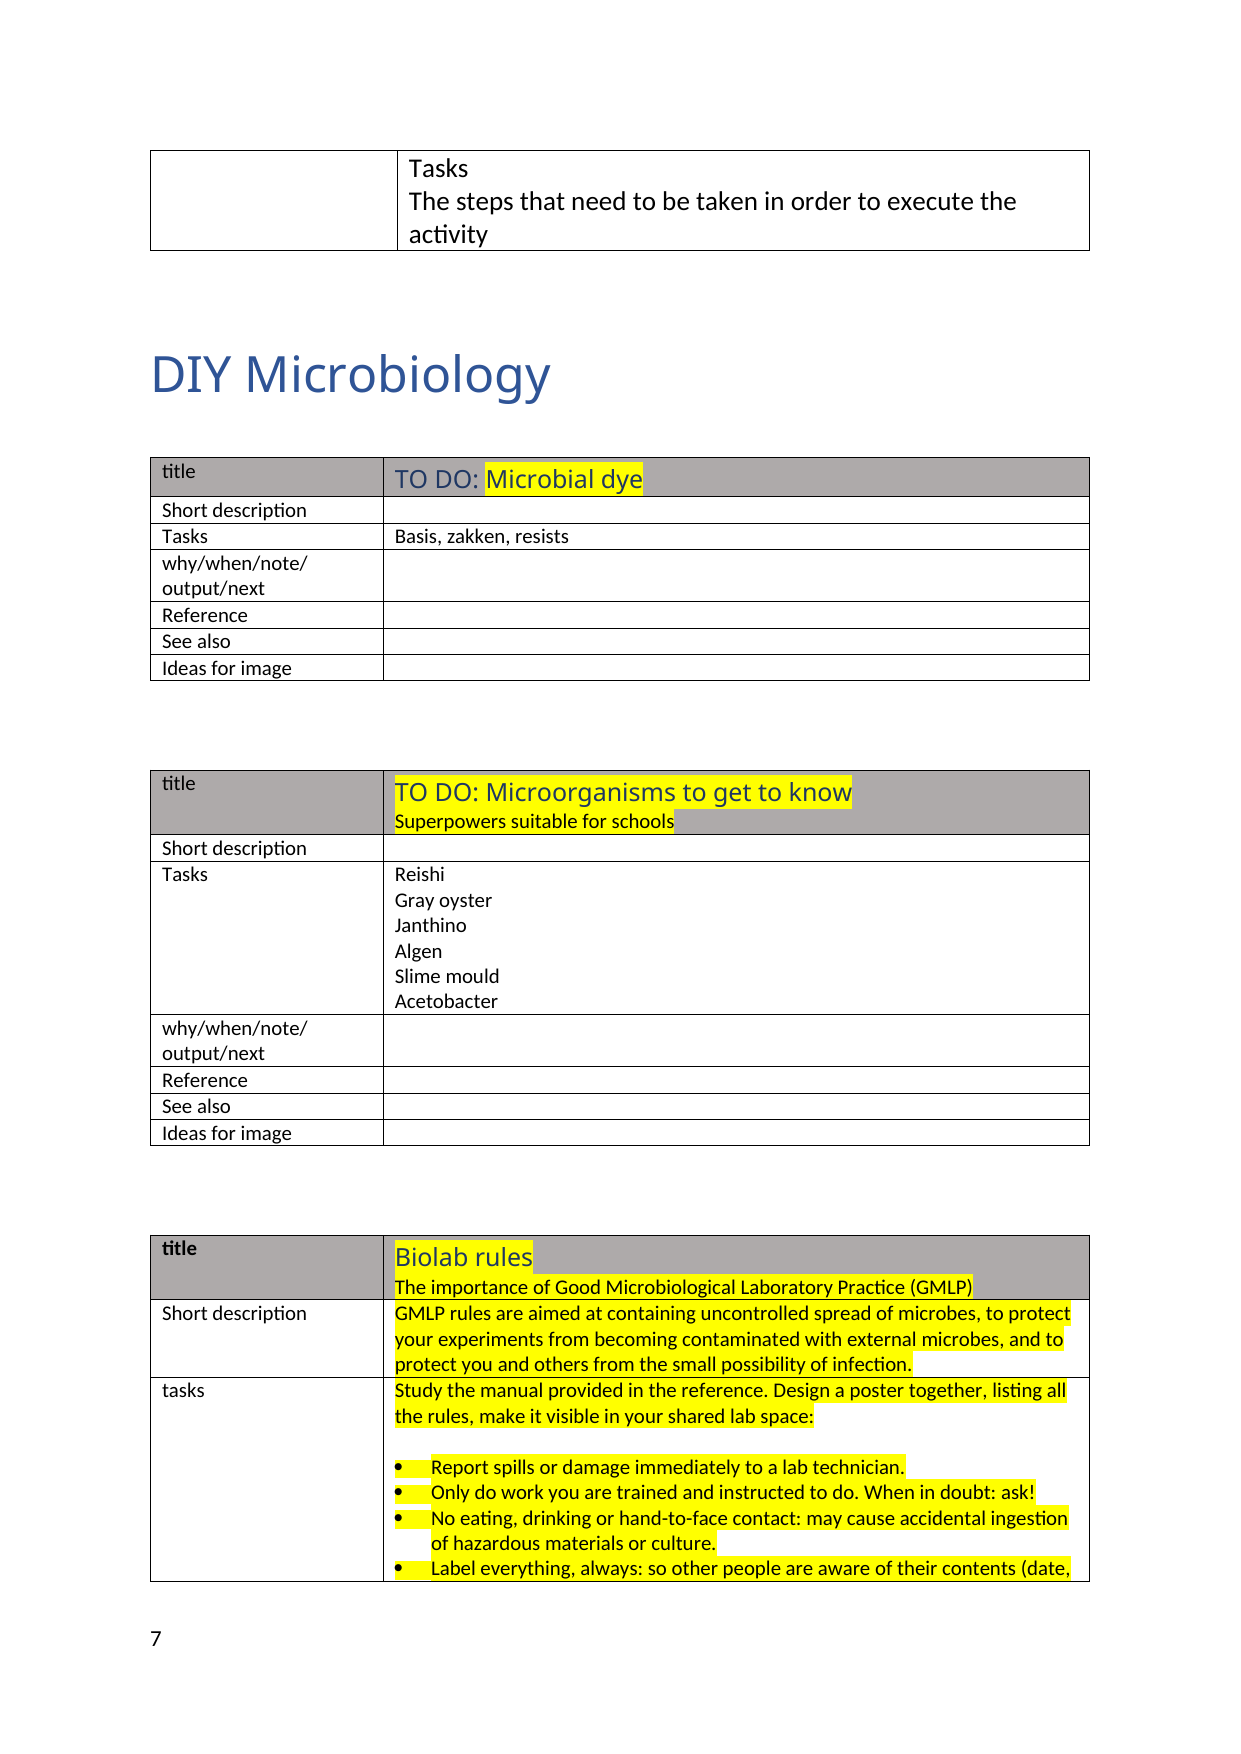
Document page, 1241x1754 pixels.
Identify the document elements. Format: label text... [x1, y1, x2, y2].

table_cell Reference [151, 1067, 383, 1092]
table_cell [384, 602, 1089, 627]
table_cell Short description [151, 1300, 383, 1377]
table_cell GMLP rules are aimed at containing uncontrolled spread of microbes, to protect your experiments from becoming contaminated with external microbes, and to protect you and others from the small possibility of infection. [913, 1300, 1089, 1377]
table_header Biolab rules The importance of Good Microbiological Laboratory Practice (GMLP) [384, 1236, 1089, 1299]
table_cell Tasks [151, 862, 383, 1014]
table_cell Basis, zakken, resists [384, 524, 1089, 549]
table_cell [384, 497, 1089, 523]
table_header title [151, 1236, 383, 1299]
table_cell [384, 1120, 1089, 1145]
table_cell [384, 629, 1089, 654]
table_cell See also [151, 1094, 383, 1119]
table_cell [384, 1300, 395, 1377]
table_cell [384, 1378, 1089, 1581]
table_cell tasks [151, 1378, 383, 1581]
table_cell Short description [151, 835, 383, 861]
subtitle DIY Microbiology [150, 339, 1090, 407]
table_cell Reishi Gray oyster Janthino Algen Slime mould Acetobacter [384, 862, 1089, 1014]
table_cell [384, 835, 1089, 861]
table_cell [384, 1094, 1089, 1119]
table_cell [151, 151, 397, 250]
table_cell why/when/note/output/next [151, 550, 383, 601]
table_cell [384, 655, 1089, 680]
table_cell [384, 1015, 1089, 1066]
table_cell [384, 1067, 1089, 1092]
table_header title [151, 458, 383, 496]
table_cell [384, 550, 1089, 601]
table_cell Ideas for image [151, 655, 383, 680]
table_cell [398, 151, 1089, 250]
table_cell why/when/note/output/next [151, 1015, 383, 1066]
table_header title [151, 771, 383, 834]
table_cell Ideas for image [151, 1120, 383, 1145]
table_cell Reference [151, 602, 383, 627]
table_header TO DO: Microbial dye [384, 458, 1089, 496]
table_cell Tasks [151, 524, 383, 549]
table_cell See also [151, 629, 383, 654]
table_header TO DO: Microorganisms to get to know Superpowers suitable for schools [384, 771, 1089, 834]
table_cell Short description [151, 497, 383, 523]
